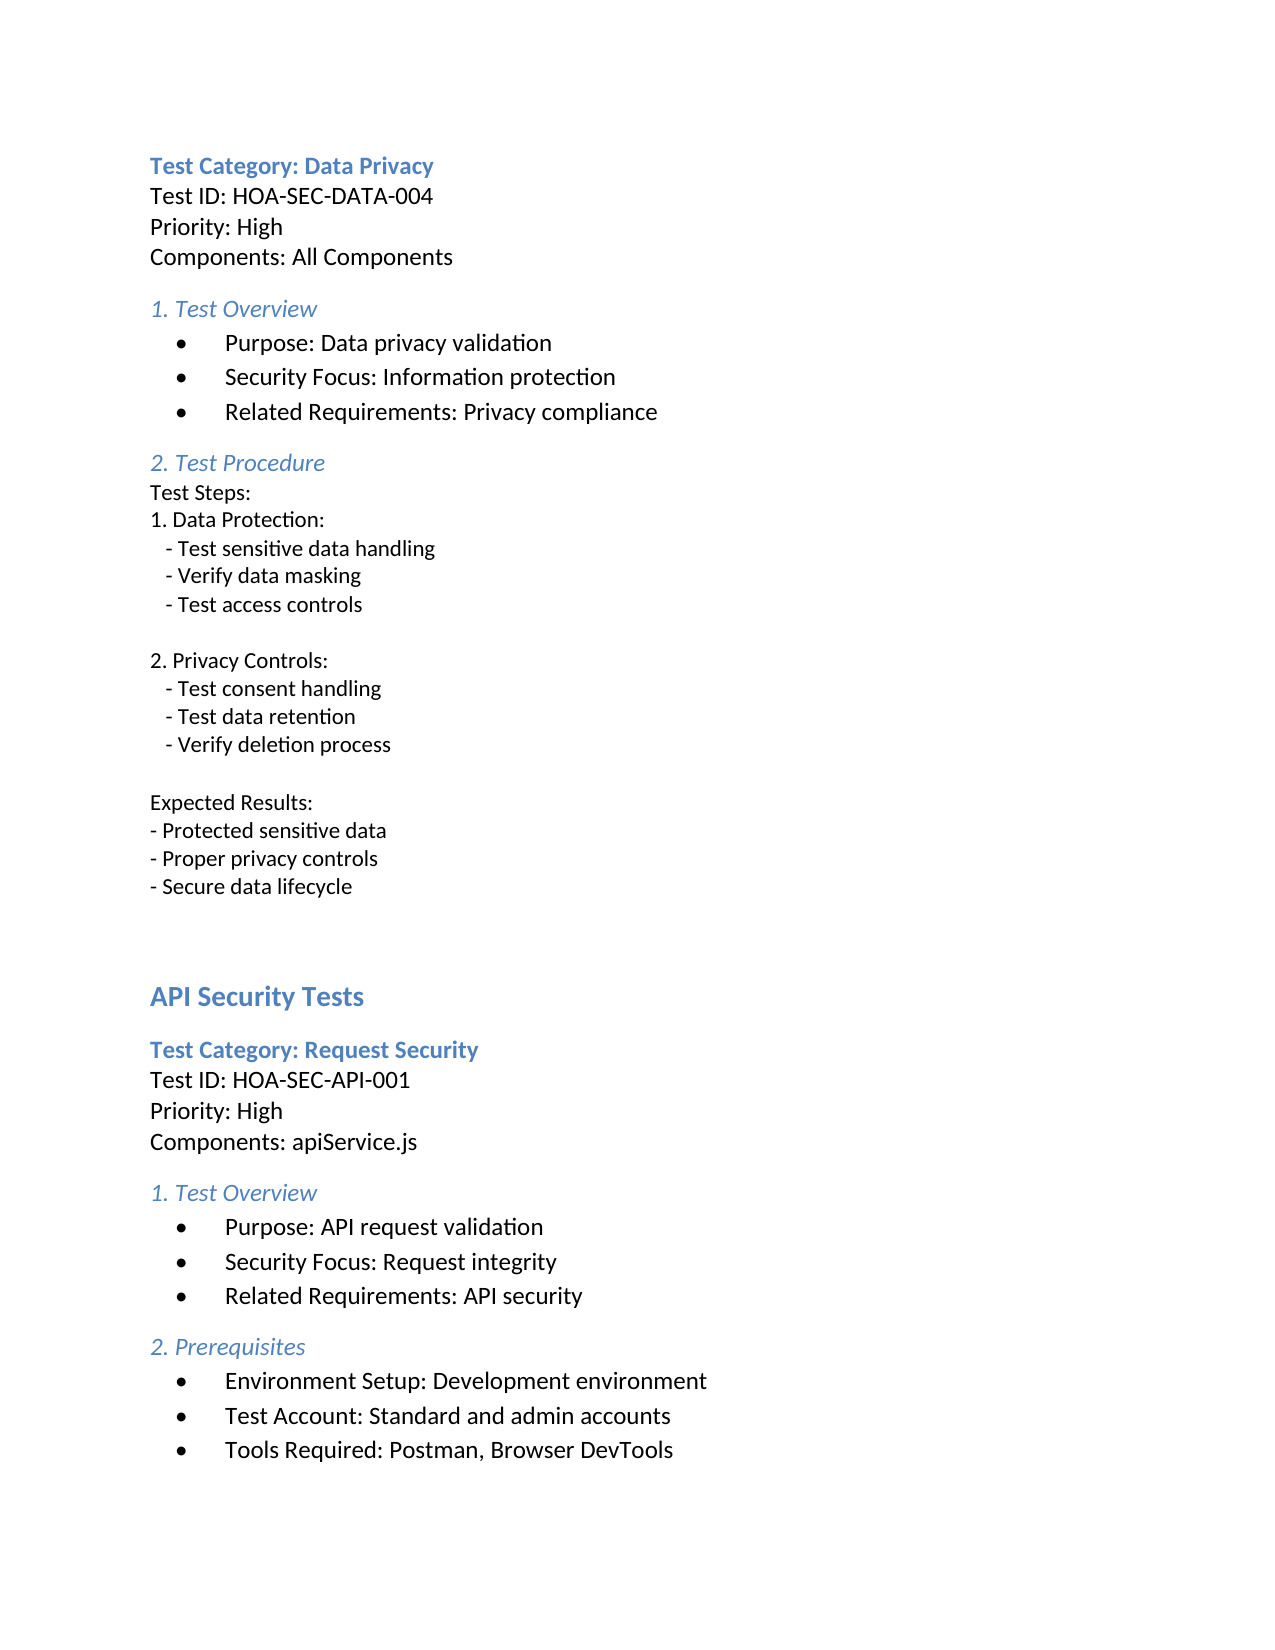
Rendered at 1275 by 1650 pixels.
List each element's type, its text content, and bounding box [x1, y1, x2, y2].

subtitle 1. Test Overview [150, 1177, 1125, 1208]
subtitle 2. Test Procedure [150, 447, 1125, 478]
text Test ID: HOA-SEC-API-001 [150, 1065, 1125, 1095]
text Test Steps: 1. Data Protection: - Test sensitive data handling - Verify data masking - Test access controls 2. Privacy Controls: - Test consent handling - Test data retention - Verify deletion process Expected Results: - Protected sensitive data - Proper privacy controls - Secure data lifecycle [150, 478, 1125, 900]
subtitle 2. Prerequisites [150, 1331, 1125, 1362]
list Tools Required: Postman, Browser DevTools [175, 1434, 1125, 1464]
text Components: apiService.js [150, 1126, 1125, 1156]
subtitle Test Category: Request Security [150, 1034, 1125, 1065]
text Priority: High [150, 1095, 1125, 1126]
list Security Focus: Information protection [175, 361, 1125, 392]
text Priority: High [150, 211, 1125, 242]
text Test ID: HOA-SEC-DATA-004 [150, 181, 1125, 211]
list Test Account: Standard and admin accounts [175, 1400, 1125, 1430]
list Security Focus: Request integrity [175, 1246, 1125, 1276]
list Environment Setup: Development environment [175, 1366, 1125, 1396]
text Components: All Components [150, 242, 1125, 272]
subtitle API Security Tests [150, 978, 1125, 1013]
list Related Requirements: API security [175, 1280, 1125, 1310]
subtitle 1. Test Overview [150, 293, 1125, 323]
list Related Requirements: Privacy compliance [175, 396, 1125, 426]
list Purpose: API request validation [175, 1211, 1125, 1242]
list Purpose: Data privacy validation [175, 327, 1125, 358]
subtitle Test Category: Data Privacy [150, 150, 1125, 181]
